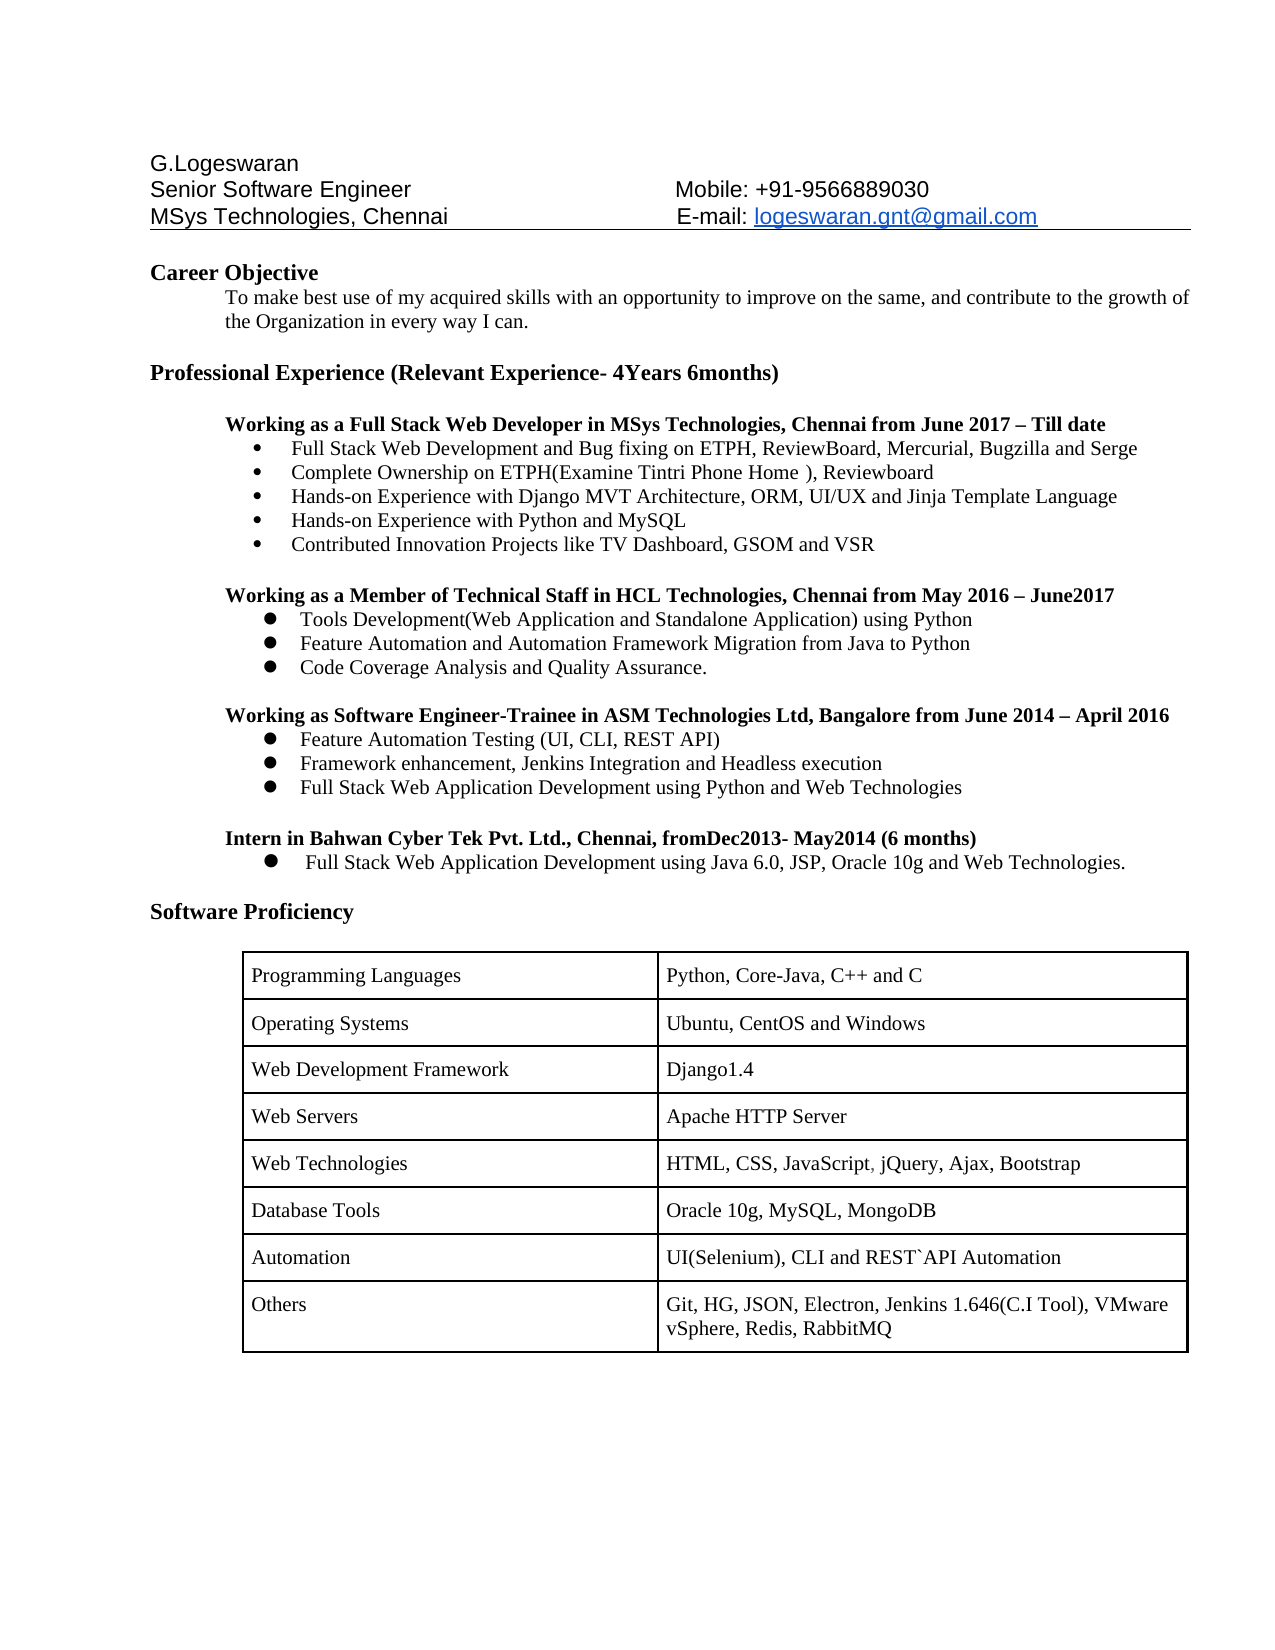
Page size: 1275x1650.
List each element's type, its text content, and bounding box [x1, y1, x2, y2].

list Full Stack Web Development and Bug fixing on ETPH, ReviewBoard, Mercurial, Bugzilla and Serge [253, 436, 1191, 460]
list Hands-on Experience with Django MVT Architecture, ORM, UI/UX and Jinja Template Language [253, 484, 1191, 508]
table_cell Git, HG, JSON, Electron, Jenkins 1.646(C.I Tool), VMware vSphere, Redis, RabbitMQ [659, 1282, 1186, 1351]
text MSys Technologies, Chennai E-mail: logeswaran.gnt@gmail.com [150, 203, 1191, 229]
text To make best use of my acquired skills with an opportunity to improve on the same, and contribute to the growth of the Organization in every way I can. [150, 285, 1191, 333]
text Career Objective [150, 258, 1191, 285]
list Framework enhancement, Jenkins Integration and Headless execution [225, 751, 1191, 775]
list Full Stack Web Application Development using Java 6.0, JSP, Oracle 10g and Web Technologies. [225, 850, 1191, 874]
table_cell Web Servers [244, 1094, 657, 1139]
list Full Stack Web Application Development using Python and Web Technologies [225, 775, 1191, 799]
table_header Python, Core-Java, C++ and C [659, 953, 1186, 998]
list Feature Automation Testing (UI, CLI, REST API) [225, 727, 1191, 751]
table_cell Automation [244, 1235, 657, 1280]
table_cell Database Tools [244, 1188, 657, 1233]
text Intern in Bahwan Cyber Tek Pvt. Ltd., Chennai, fromDec2013- May2014 (6 months) [150, 826, 1191, 850]
text Working as a Full Stack Web Developer in MSys Technologies, Chennai from June 2017 – Till date [150, 412, 1191, 436]
text Software Proficiency [150, 898, 1191, 924]
table_cell Ubuntu, CentOS and Windows [659, 1000, 1186, 1045]
text G.Logeswaran [150, 150, 1191, 176]
list Hands-on Experience with Python and MySQL [253, 508, 1191, 532]
list Feature Automation and Automation Framework Migration from Java to Python [225, 631, 1191, 655]
list Tools Development(Web Application and Standalone Application) using Python [225, 607, 1191, 631]
text Working as a Member of Technical Staff in HCL Technologies, Chennai from May 2016 – June2017 [150, 583, 1191, 607]
table_cell HTML, CSS, JavaScript, jQuery, Ajax, Bootstrap [659, 1141, 1186, 1186]
table_cell UI(Selenium), CLI and REST`API Automation [659, 1235, 1186, 1280]
table_cell Django1.4 [659, 1047, 1186, 1092]
table_header Programming Languages [244, 953, 657, 998]
table_cell Apache HTTP Server [659, 1094, 1186, 1139]
text Working as Software Engineer-Trainee in ASM Technologies Ltd, Bangalore from June 2014 – April 2016 [150, 703, 1191, 727]
text Senior Software Engineer Mobile: +91-9566889030 [150, 176, 1191, 203]
list Complete Ownership on ETPH(Examine Tintri Phone Home ), Reviewboard [253, 460, 1191, 484]
table_cell Others [244, 1282, 657, 1351]
table_cell Oracle 10g, MySQL, MongoDB [659, 1188, 1186, 1233]
list Code Coverage Analysis and Quality Assurance. [225, 655, 1191, 679]
table_cell Web Technologies [244, 1141, 657, 1186]
table_cell Web Development Framework [244, 1047, 657, 1092]
table_cell Operating Systems [244, 1000, 657, 1045]
text Professional Experience (Relevant Experience- 4Years 6months) [150, 359, 1191, 386]
list Contributed Innovation Projects like TV Dashboard, GSOM and VSR [253, 532, 1191, 556]
